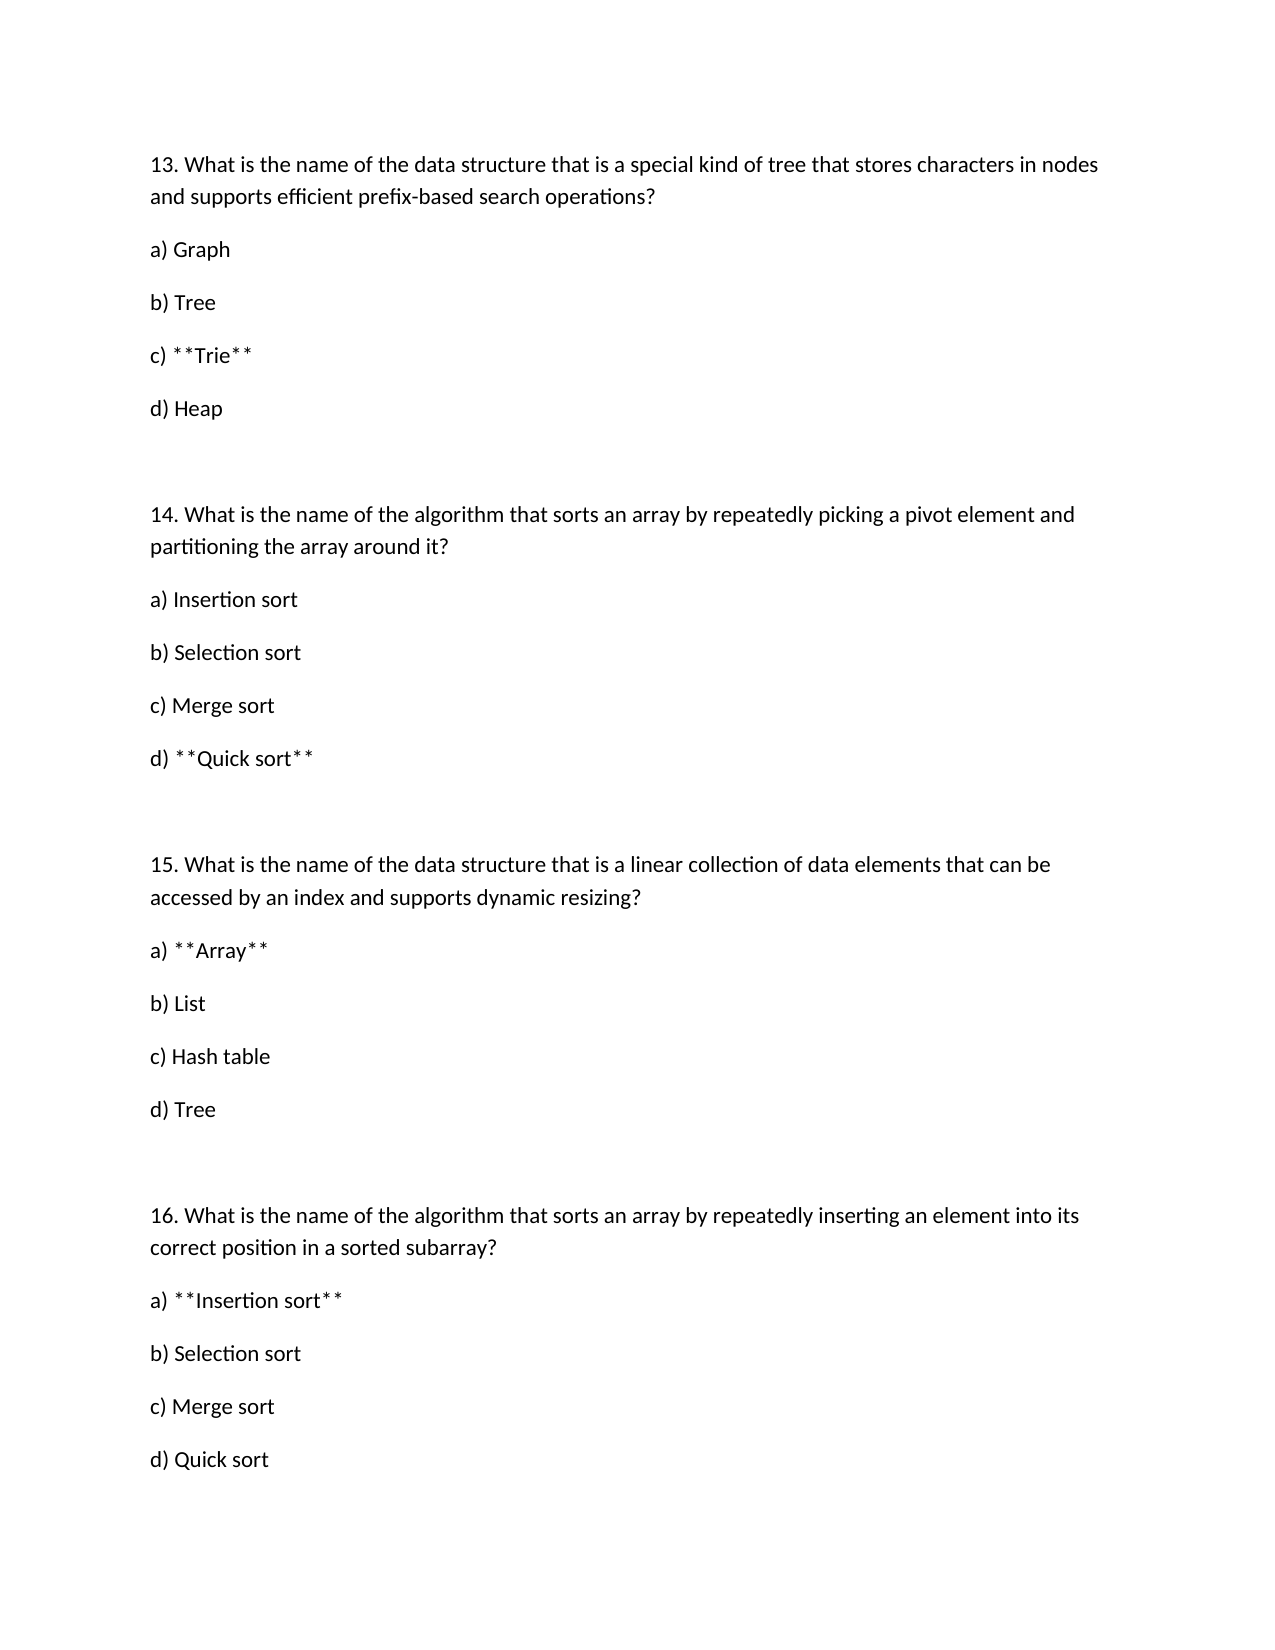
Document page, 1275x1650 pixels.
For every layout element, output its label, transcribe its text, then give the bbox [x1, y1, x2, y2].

text b) List [150, 989, 1125, 1017]
text b) Selection sort [150, 1339, 1125, 1367]
text a) **Insertion sort** [150, 1286, 1125, 1314]
text a) Graph [150, 235, 1125, 263]
text a) Insertion sort [150, 586, 1125, 613]
text a) **Array** [150, 936, 1125, 964]
text 13. What is the name of the data structure that is a special kind of tree that stores characters in nodes and supports efficient prefix-based search operations? [150, 150, 1125, 210]
text d) Tree [150, 1095, 1125, 1123]
text 16. What is the name of the algorithm that sorts an array by repeatedly inserting an element into its correct position in a sorted subarray? [150, 1201, 1125, 1261]
text d) **Quick sort** [150, 744, 1125, 773]
text b) Tree [150, 288, 1125, 316]
text c) **Trie** [150, 341, 1125, 369]
text d) Quick sort [150, 1445, 1125, 1473]
text c) Hash table [150, 1042, 1125, 1070]
text c) Merge sort [150, 692, 1125, 719]
text 15. What is the name of the data structure that is a linear collection of data elements that can be accessed by an index and supports dynamic resizing? [150, 851, 1125, 911]
text d) Heap [150, 394, 1125, 422]
text 14. What is the name of the algorithm that sorts an array by repeatedly picking a pivot element and partitioning the array around it? [150, 500, 1125, 561]
text b) Selection sort [150, 638, 1125, 667]
text c) Merge sort [150, 1392, 1125, 1420]
